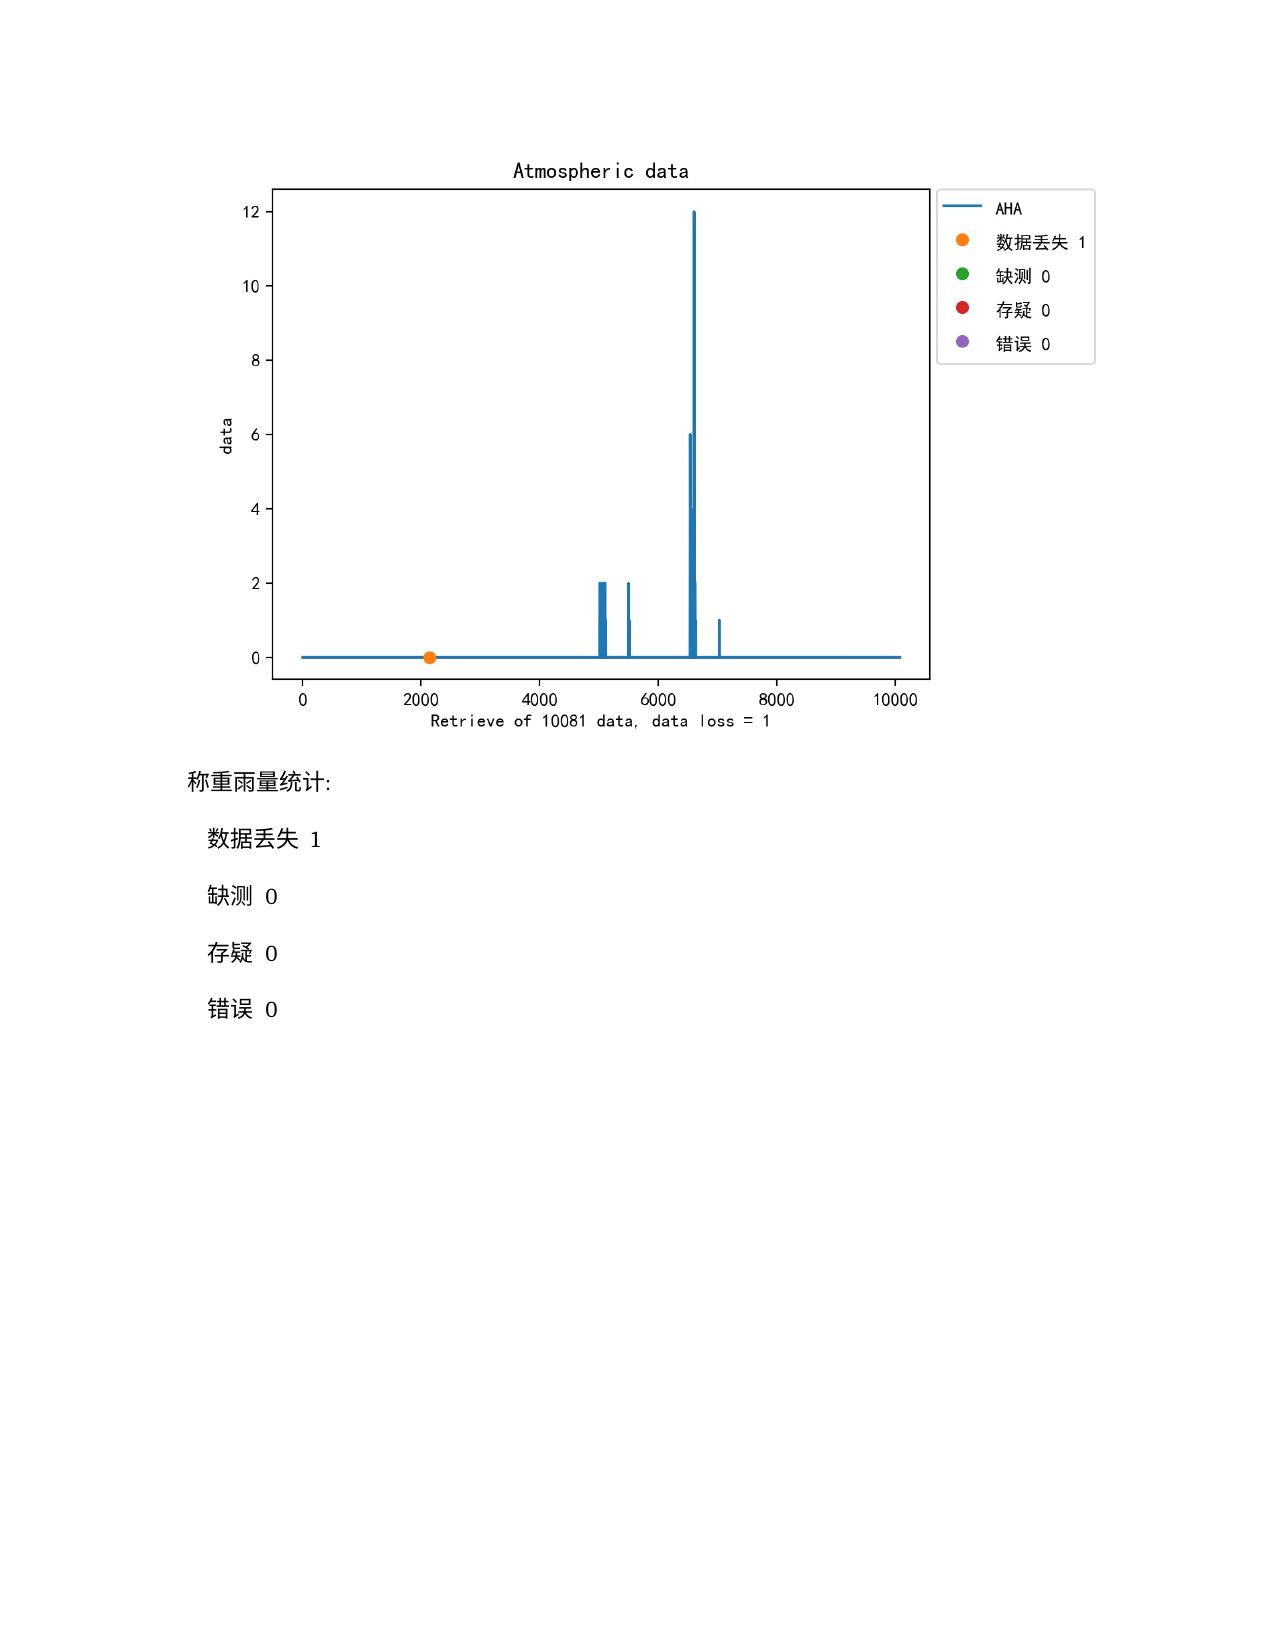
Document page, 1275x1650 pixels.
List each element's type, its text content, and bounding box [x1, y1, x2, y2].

text 错误 0 [187, 993, 1087, 1024]
picture [206, 150, 1107, 742]
text 数据丢失 1 [187, 823, 1087, 854]
text 存疑 0 [187, 937, 1087, 968]
text 称重雨量统计: [187, 766, 1087, 797]
text 缺测 0 [187, 880, 1087, 911]
